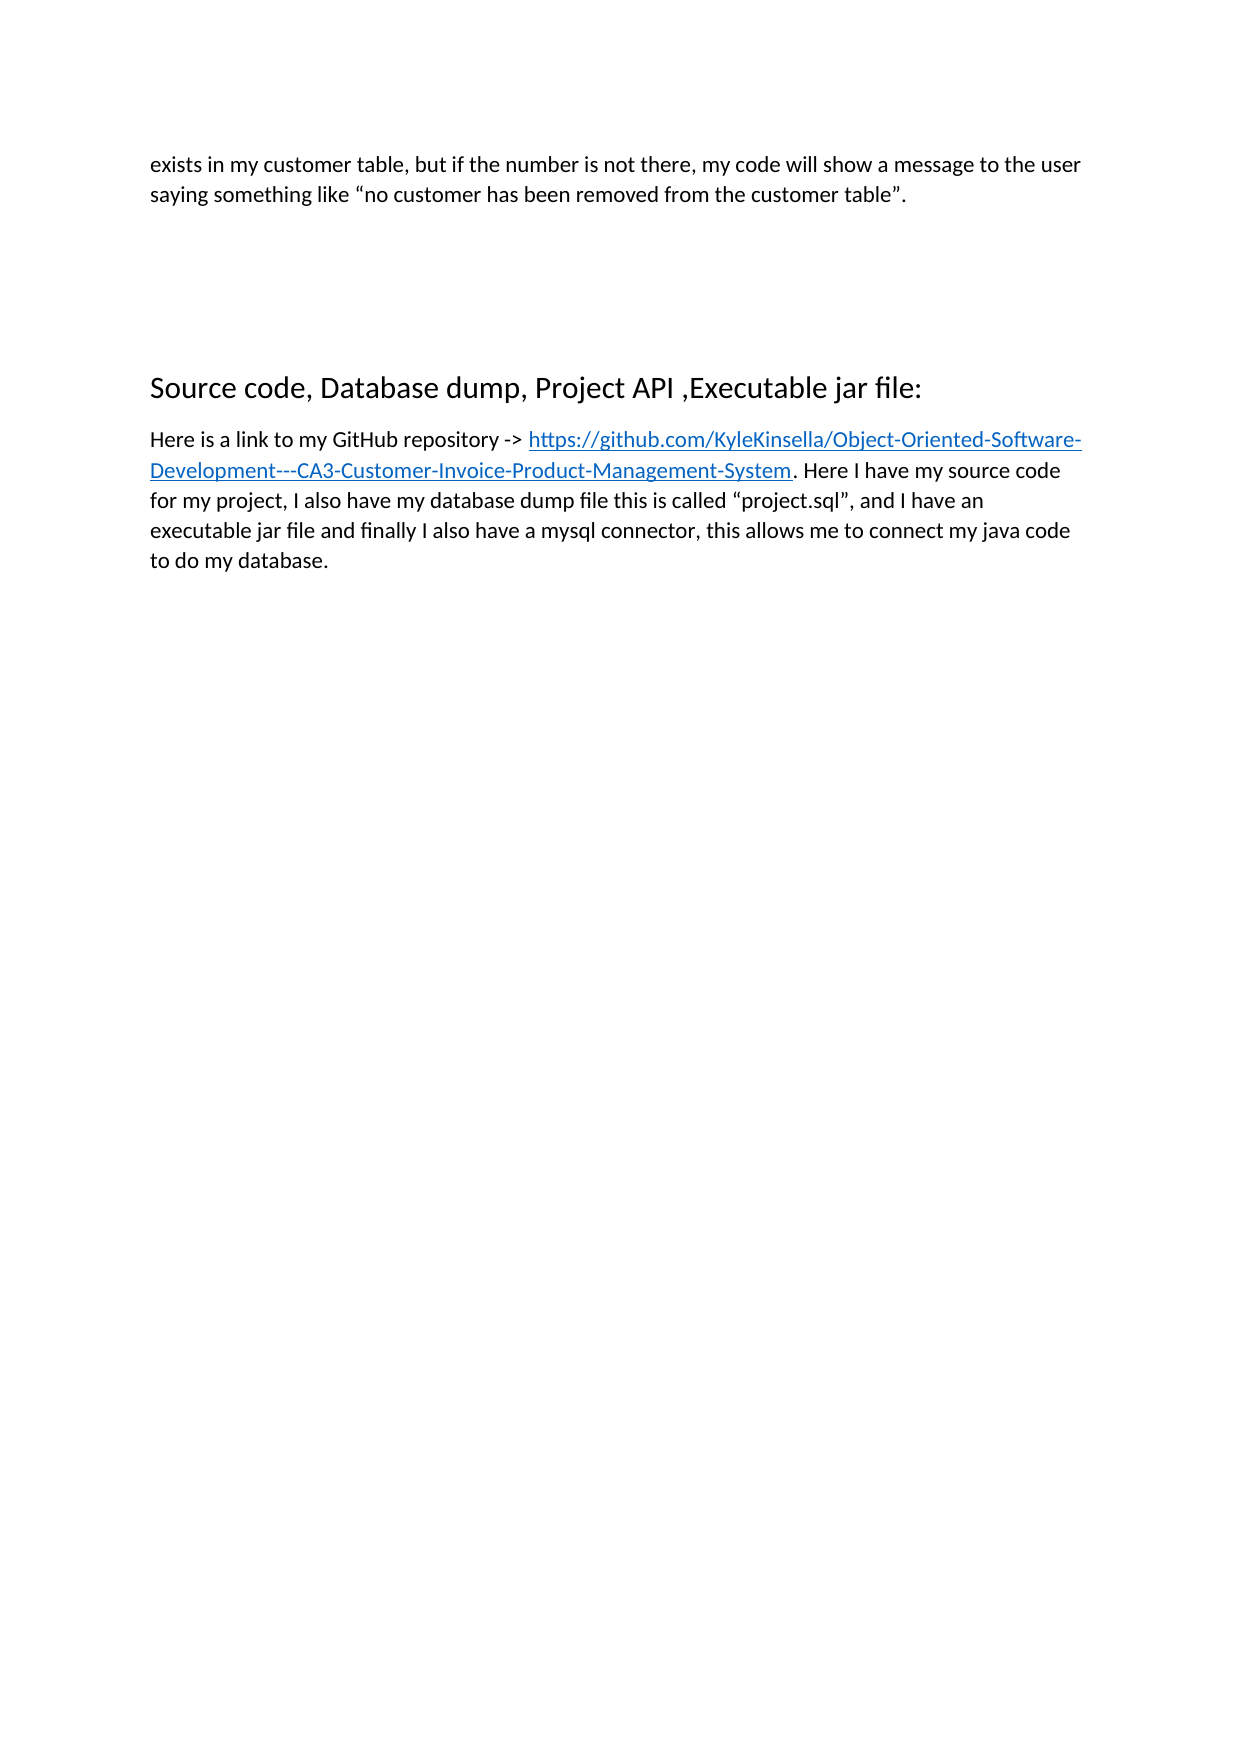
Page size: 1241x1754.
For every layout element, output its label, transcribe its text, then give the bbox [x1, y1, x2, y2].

text Here is a link to my GitHub repository -> https://github.com/KyleKinsella/Object-Oriented-Software-Development---CA3-Customer-Invoice-Product-Management-System. Here I have my source code for my project, I also have my database dump file this is called “project.sql”, and I have an executable jar file and finally I also have a mysql connector, this allows me to connect my java code to do my database. [150, 426, 1090, 574]
text Source code, Database dump, Project API ,Executable jar file: [150, 368, 1090, 406]
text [150, 150, 1090, 208]
